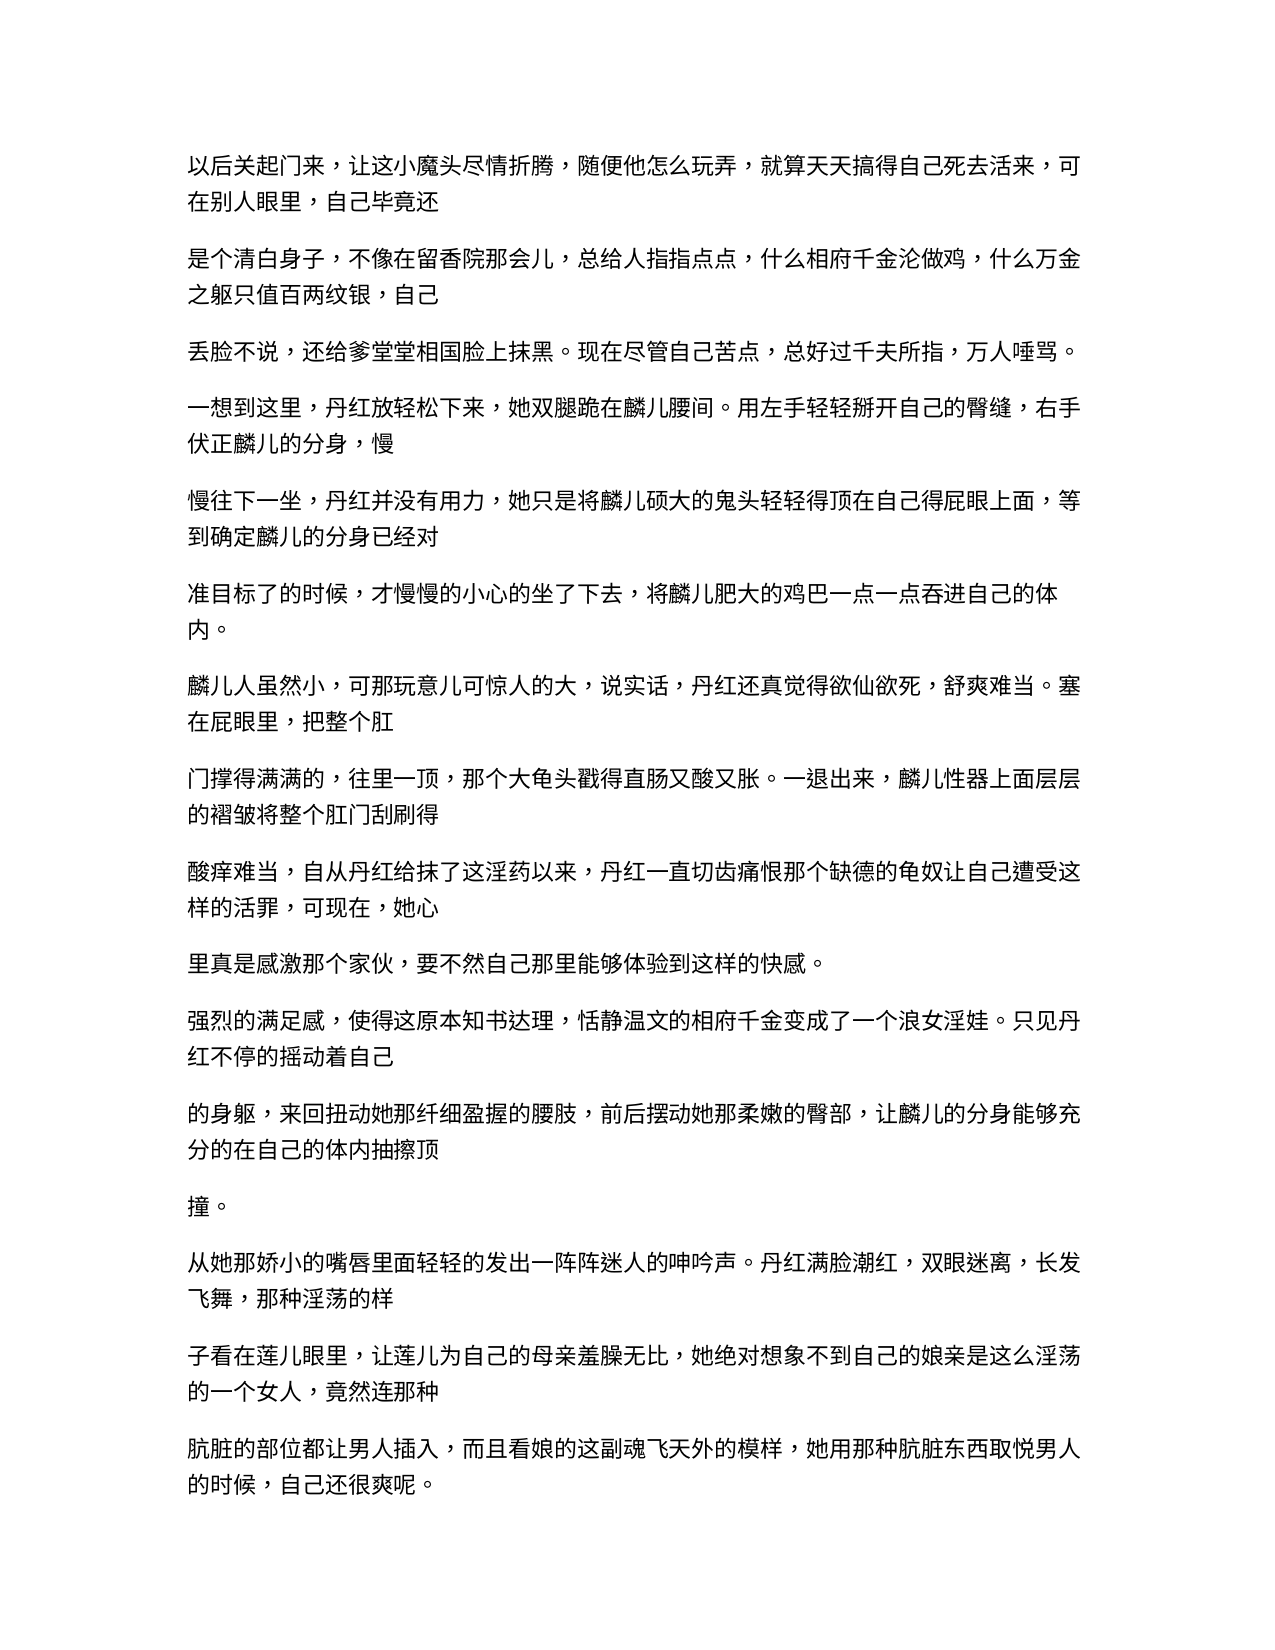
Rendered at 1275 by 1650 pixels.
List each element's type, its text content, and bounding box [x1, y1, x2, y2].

text 的身躯，来回扭动她那纤细盈握的腰肢，前后摆动她那柔嫩的臀部，让麟儿的分身能够充分的在自己的体内抽擦顶 [187, 1098, 1087, 1165]
text 里真是感激那个家伙，要不然自己那里能够体验到这样的快感。 [187, 948, 1087, 980]
text 肮脏的部位都让男人插入，而且看娘的这副魂飞天外的模样，她用那种肮脏东西取悦男人的时候，自己还很爽呢。 [187, 1433, 1087, 1500]
text 一想到这里，丹红放轻松下来，她双腿跪在麟儿腰间。用左手轻轻掰开自己的臀缝，右手伏正麟儿的分身，慢 [187, 392, 1087, 459]
text 丢脸不说，还给爹堂堂相国脸上抹黑。现在尽管自己苦点，总好过千夫所指，万人唾骂。 [187, 335, 1087, 367]
text 撞。 [187, 1191, 1087, 1222]
text 酸痒难当，自从丹红给抹了这淫药以来，丹红一直切齿痛恨那个缺德的龟奴让自己遭受这样的活罪，可现在，她心 [187, 856, 1087, 923]
text 是个清白身子，不像在留香院那会儿，总给人指指点点，什么相府千金沦做鸡，什么万金之躯只值百两纹银，自己 [187, 243, 1087, 310]
text 麟儿人虽然小，可那玩意儿可惊人的大，说实话，丹红还真觉得欲仙欲死，舒爽难当。塞在屁眼里，把整个肛 [187, 670, 1087, 737]
text 子看在莲儿眼里，让莲儿为自己的母亲羞臊无比，她绝对想象不到自己的娘亲是这么淫荡的一个女人，竟然连那种 [187, 1340, 1087, 1407]
text 准目标了的时候，才慢慢的小心的坐了下去，将麟儿肥大的鸡巴一点一点吞进自己的体内。 [187, 578, 1087, 645]
text 以后关起门来，让这小魔头尽情折腾，随便他怎么玩弄，就算天天搞得自己死去活来，可在别人眼里，自己毕竟还 [187, 150, 1087, 217]
text 强烈的满足感，使得这原本知书达理，恬静温文的相府千金变成了一个浪女淫娃。只见丹红不停的摇动着自己 [187, 1005, 1087, 1072]
text 门撑得满满的，往里一顶，那个大龟头戳得直肠又酸又胀。一退出来，麟儿性器上面层层的褶皱将整个肛门刮刷得 [187, 763, 1087, 830]
text 从她那娇小的嘴唇里面轻轻的发出一阵阵迷人的呻吟声。丹红满脸潮红，双眼迷离，长发飞舞，那种淫荡的样 [187, 1247, 1087, 1314]
text 慢往下一坐，丹红并没有用力，她只是将麟儿硕大的鬼头轻轻得顶在自己得屁眼上面，等到确定麟儿的分身已经对 [187, 485, 1087, 552]
